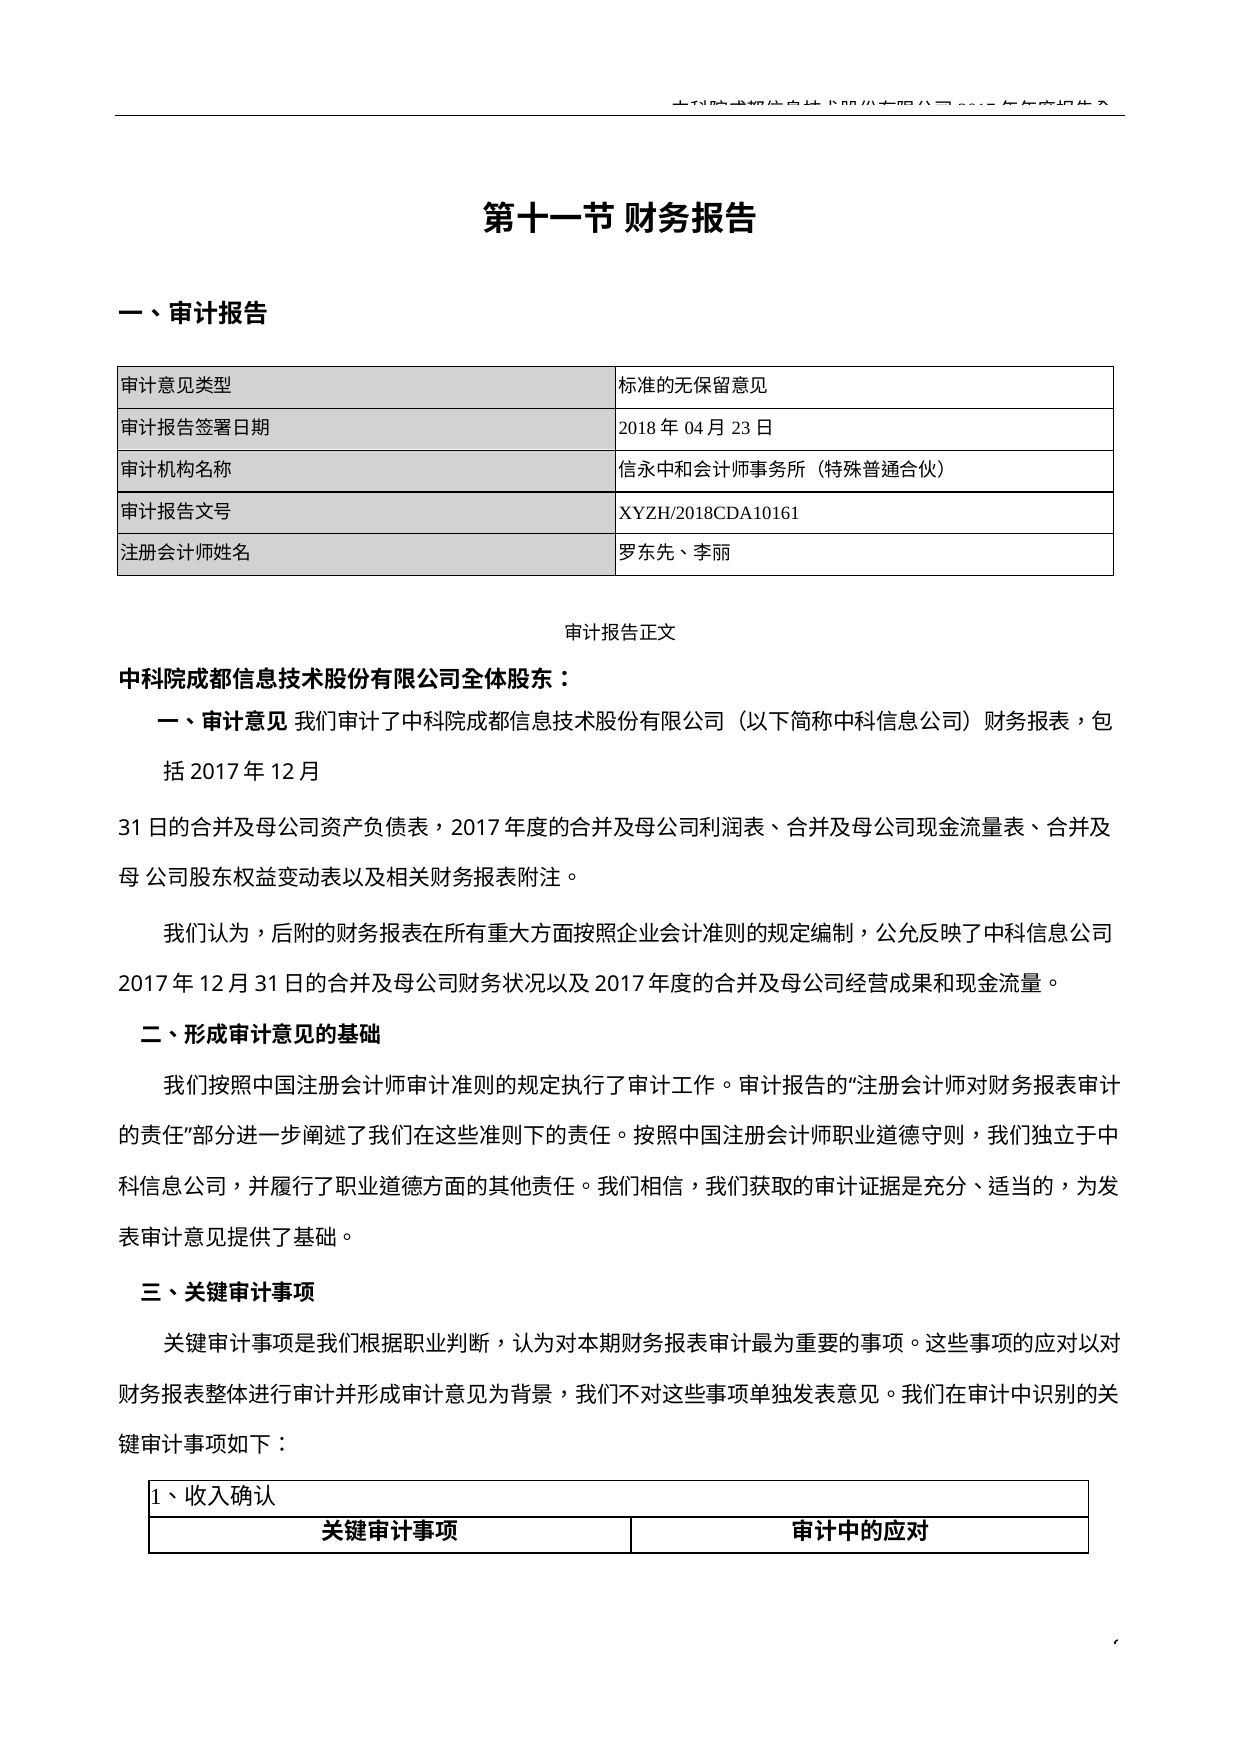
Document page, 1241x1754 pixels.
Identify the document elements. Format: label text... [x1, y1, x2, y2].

text 中科院成都信息技术股份有限公司全体股东： [118, 663, 1122, 694]
subtitle 第十一节 财务报告 [274, 194, 966, 240]
text 我们认为，后附的财务报表在所有重大方面按照企业会计准则的规定编制，公允反映了中科信息公司 [164, 918, 1122, 947]
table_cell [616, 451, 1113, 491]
text 审计报告正文 [274, 619, 966, 645]
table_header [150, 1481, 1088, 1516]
text 2017年12月31日的合并及母公司财务状况以及2017年度的合并及母公司经营成果和现金流量。 [118, 968, 1122, 998]
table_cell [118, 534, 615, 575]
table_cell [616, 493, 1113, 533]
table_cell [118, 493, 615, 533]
subtitle 一、审计报告 [118, 296, 1122, 329]
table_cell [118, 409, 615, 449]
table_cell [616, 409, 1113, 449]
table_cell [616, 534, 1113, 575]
text 我们按照中国注册会计师审计准则的规定执行了审计工作。审计报告的“注册会计师对财务报表审计 的责任”部分进一步阐述了我们在这些准则下的责任。按照中国注册会计师职业道德守则，我们独立于中 科信息公司，并履行了职业道德方面的其他责任。我们相信，我们获取的审计证据是充分、适当的，为发 表审计意见提供了基础。 [118, 1070, 1123, 1252]
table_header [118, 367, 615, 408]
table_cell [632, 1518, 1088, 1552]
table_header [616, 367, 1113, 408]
text 一、审计意见 我们审计了中科院成都信息技术股份有限公司（以下简称中科信息公司）财务报表，包括2017年12月 [157, 706, 1122, 786]
subtitle 二、形成审计意见的基础 [118, 1019, 1122, 1049]
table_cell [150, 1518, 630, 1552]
subtitle 三、关键审计事项 [118, 1277, 1122, 1307]
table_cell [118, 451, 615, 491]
text 关键审计事项是我们根据职业判断，认为对本期财务报表审计最为重要的事项。这些事项的应对以对 财务报表整体进行审计并形成审计意见为背景，我们不对这些事项单独发表意见。我们在审计中识别的关 键审计事项如下： [118, 1328, 1123, 1459]
text 31日的合并及母公司资产负债表，2017年度的合并及母公司利润表、合并及母公司现金流量表、合并及母 公司股东权益变动表以及相关财务报表附注。 [118, 812, 1122, 892]
